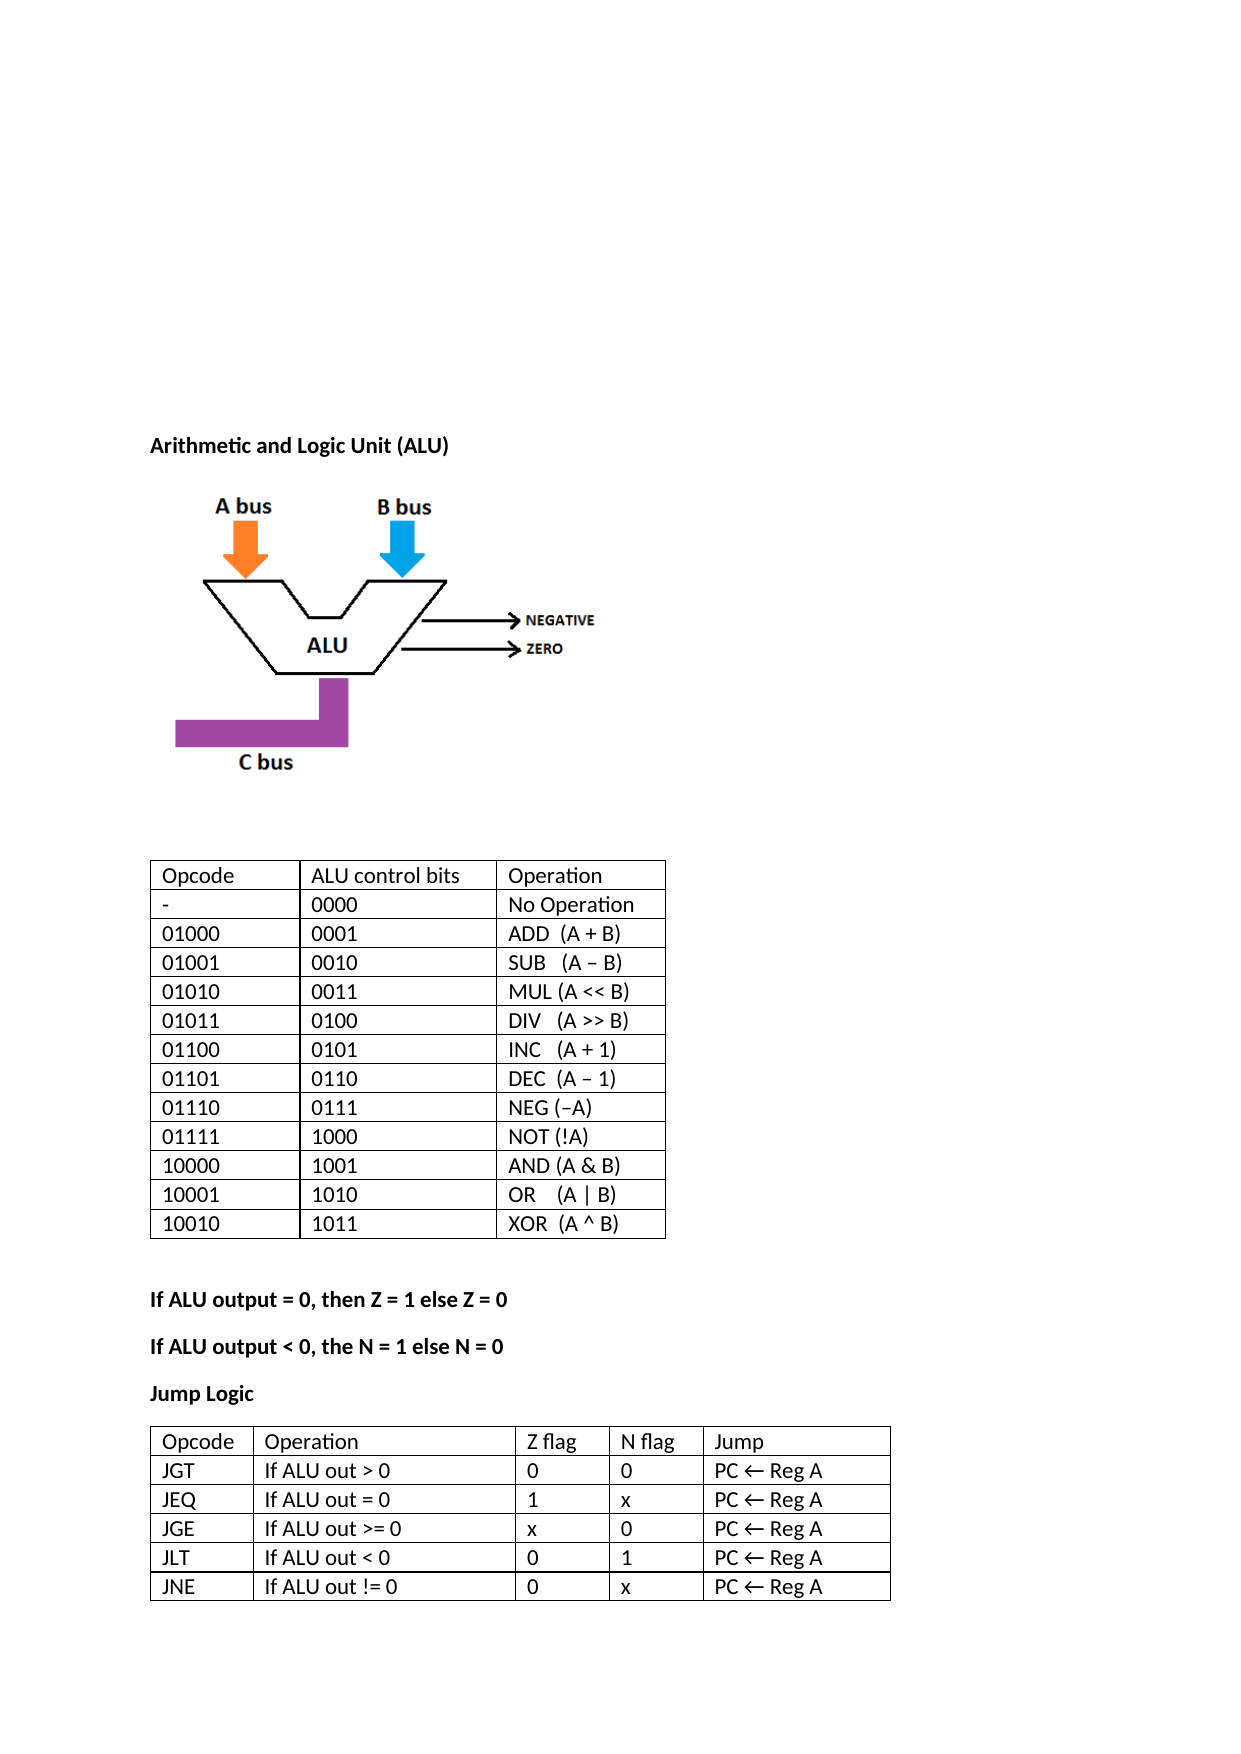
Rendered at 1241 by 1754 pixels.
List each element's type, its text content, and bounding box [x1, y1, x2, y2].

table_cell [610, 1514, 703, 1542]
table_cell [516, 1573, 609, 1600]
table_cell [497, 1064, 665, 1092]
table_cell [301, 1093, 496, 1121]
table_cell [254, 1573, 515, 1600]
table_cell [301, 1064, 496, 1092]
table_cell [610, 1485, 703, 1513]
text Jump Logic [150, 1379, 1090, 1407]
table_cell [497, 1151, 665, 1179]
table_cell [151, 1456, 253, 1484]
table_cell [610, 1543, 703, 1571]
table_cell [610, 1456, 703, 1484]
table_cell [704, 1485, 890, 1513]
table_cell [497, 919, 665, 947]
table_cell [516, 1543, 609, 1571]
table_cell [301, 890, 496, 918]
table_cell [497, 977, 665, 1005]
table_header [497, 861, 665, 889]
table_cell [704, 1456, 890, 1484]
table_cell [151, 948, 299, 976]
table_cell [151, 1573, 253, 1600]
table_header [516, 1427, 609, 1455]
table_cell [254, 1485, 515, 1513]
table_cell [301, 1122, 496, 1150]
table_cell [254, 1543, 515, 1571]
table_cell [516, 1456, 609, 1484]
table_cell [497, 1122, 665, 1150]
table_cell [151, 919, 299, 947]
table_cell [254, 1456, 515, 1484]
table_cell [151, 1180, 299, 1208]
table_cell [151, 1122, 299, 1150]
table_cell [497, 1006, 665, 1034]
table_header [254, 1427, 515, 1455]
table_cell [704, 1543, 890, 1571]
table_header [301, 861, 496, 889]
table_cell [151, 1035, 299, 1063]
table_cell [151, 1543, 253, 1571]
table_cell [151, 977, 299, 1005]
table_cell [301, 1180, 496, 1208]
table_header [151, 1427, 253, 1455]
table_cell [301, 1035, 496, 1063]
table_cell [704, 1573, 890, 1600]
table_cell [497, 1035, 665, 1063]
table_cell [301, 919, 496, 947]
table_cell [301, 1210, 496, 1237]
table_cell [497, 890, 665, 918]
text If ALU output = 0, then Z = 1 else Z = 0 [150, 1285, 1090, 1313]
text If ALU output < 0, the N = 1 else N = 0 [150, 1332, 1090, 1360]
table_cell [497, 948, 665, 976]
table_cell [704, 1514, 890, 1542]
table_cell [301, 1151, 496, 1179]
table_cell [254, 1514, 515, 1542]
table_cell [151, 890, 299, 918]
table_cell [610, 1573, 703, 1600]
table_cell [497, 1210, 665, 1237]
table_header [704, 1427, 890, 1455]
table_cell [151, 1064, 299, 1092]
picture [150, 478, 613, 794]
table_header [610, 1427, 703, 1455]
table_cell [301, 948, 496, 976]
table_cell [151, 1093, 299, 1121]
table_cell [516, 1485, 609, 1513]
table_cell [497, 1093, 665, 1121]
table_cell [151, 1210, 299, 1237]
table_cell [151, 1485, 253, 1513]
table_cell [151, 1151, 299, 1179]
text Arithmetic and Logic Unit (ALU) [150, 431, 1090, 459]
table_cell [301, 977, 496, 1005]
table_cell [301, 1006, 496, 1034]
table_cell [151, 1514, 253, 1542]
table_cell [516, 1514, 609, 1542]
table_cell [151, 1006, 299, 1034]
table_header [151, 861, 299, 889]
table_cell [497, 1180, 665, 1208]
